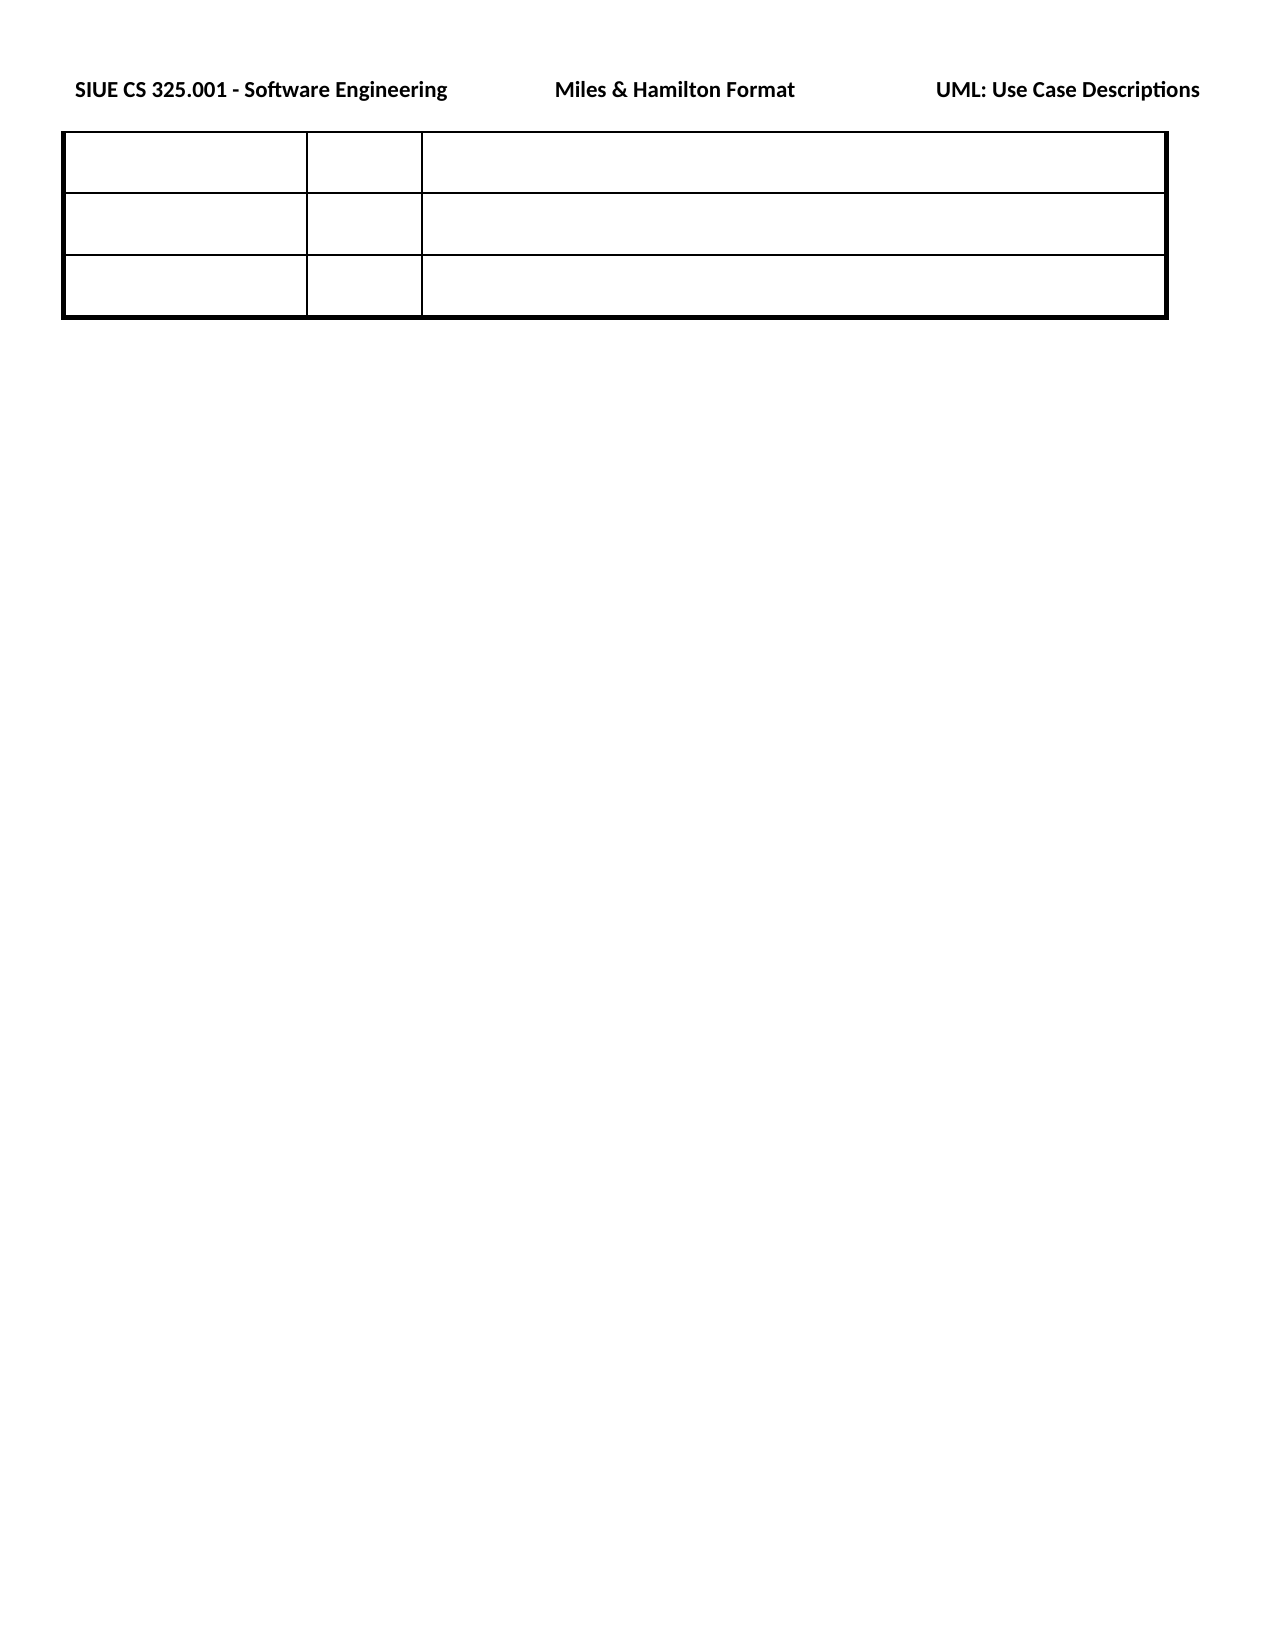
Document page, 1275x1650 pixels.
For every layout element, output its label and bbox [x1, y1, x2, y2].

table_cell [423, 194, 1164, 253]
table_cell [423, 133, 1164, 192]
table_cell [308, 133, 421, 192]
table_cell [66, 133, 306, 192]
table_cell [66, 194, 306, 253]
table_cell [66, 256, 306, 315]
table_cell [308, 256, 421, 315]
table_cell [423, 256, 1164, 315]
table_cell [308, 194, 421, 253]
